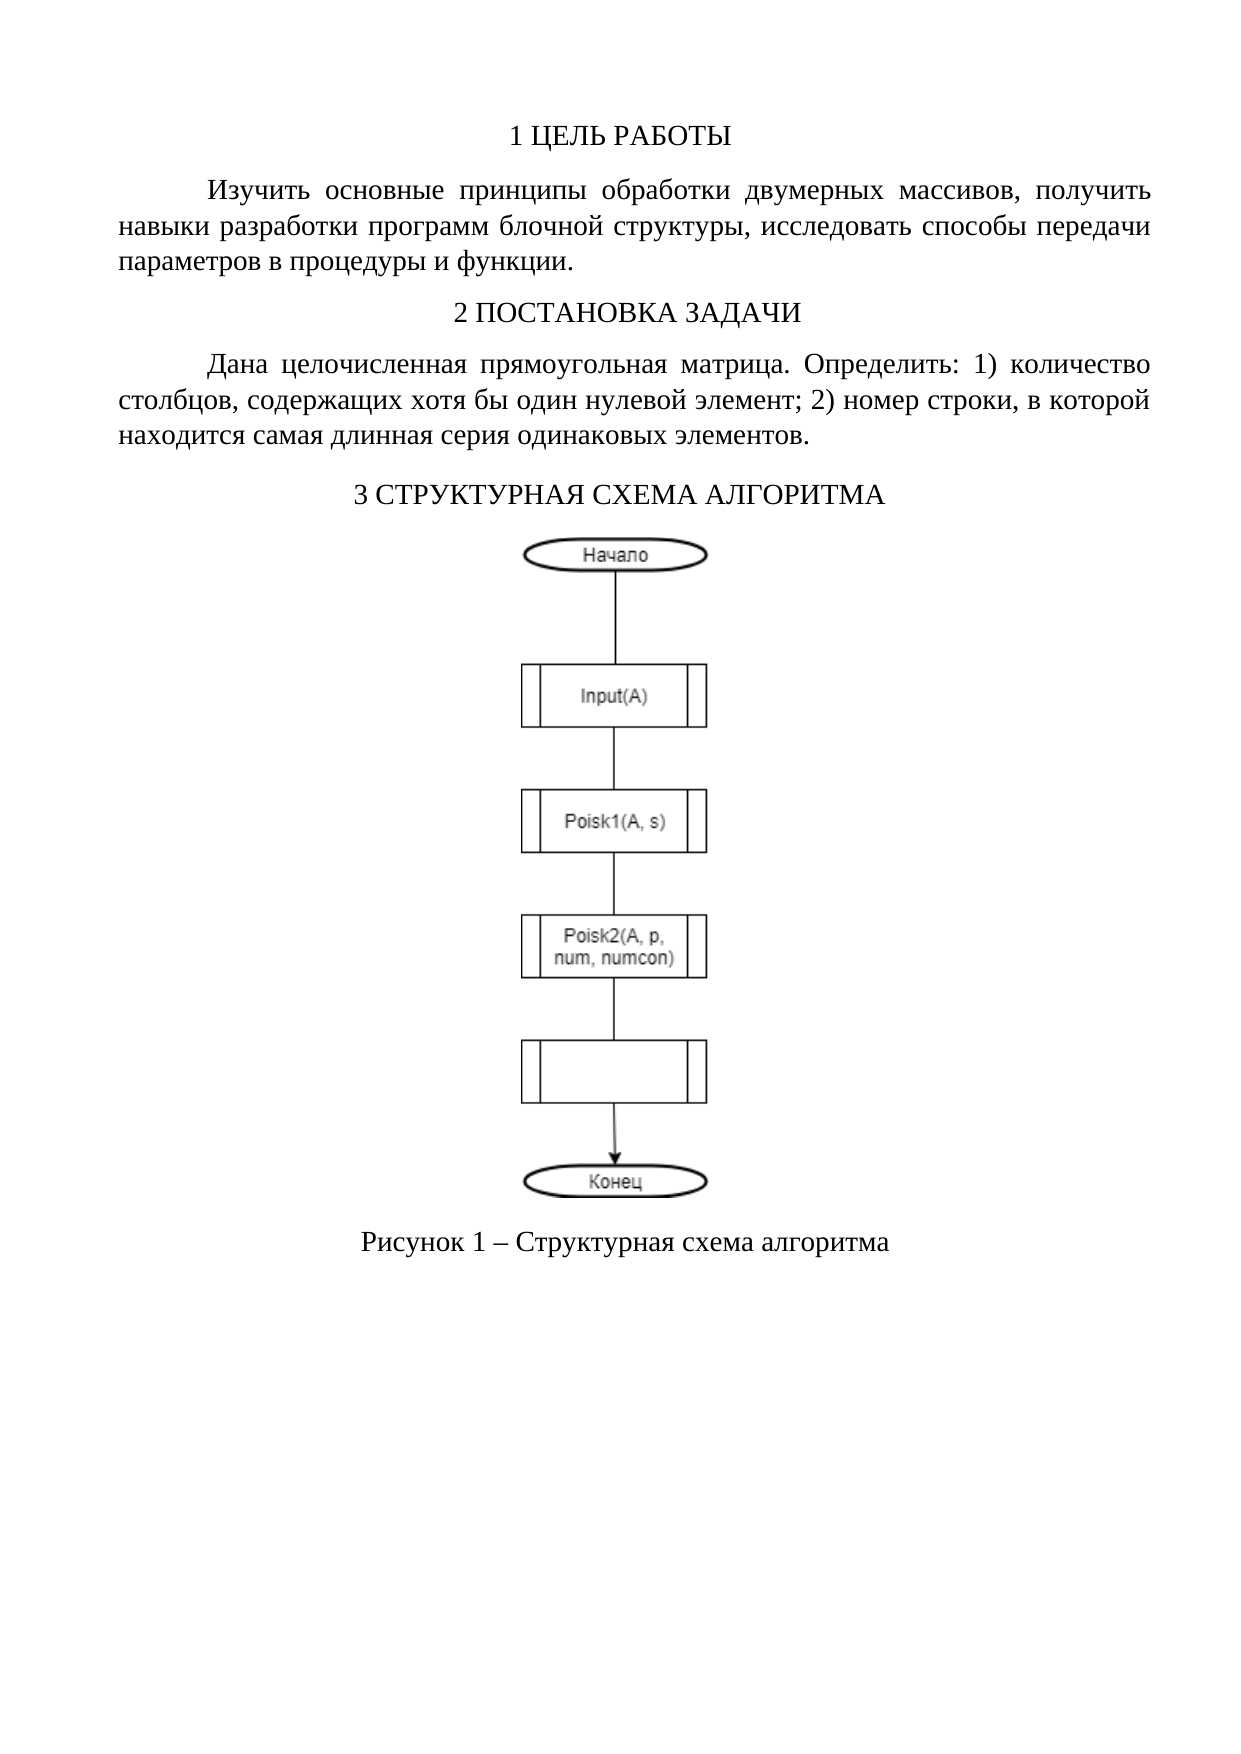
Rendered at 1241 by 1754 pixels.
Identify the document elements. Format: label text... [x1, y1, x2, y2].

text Изучить основные принципы обработки двумерных массивов, получить навыки разработки программ блочной структуры, исследовать способы передачи параметров в процедуры и функции. [118, 172, 1152, 276]
picture [521, 537, 709, 1198]
text 2 ПОСТАНОВКА ЗАДАЧИ [88, 295, 1152, 328]
text Дана целочисленная прямоугольная матрица. Определить: 1) количество столбцов, содержащих хотя бы один нулевой элемент; 2) номер строки, в которой находится самая длинная серия одинаковых элементов. [118, 347, 1152, 451]
text 3 СТРУКТУРНАЯ СХЕМА АЛГОРИТМА [177, 477, 1152, 511]
text Рисунок 1 – Структурная схема алгоритма [177, 1224, 1152, 1258]
text 1 ЦЕЛЬ РАБОТЫ [88, 118, 1152, 152]
